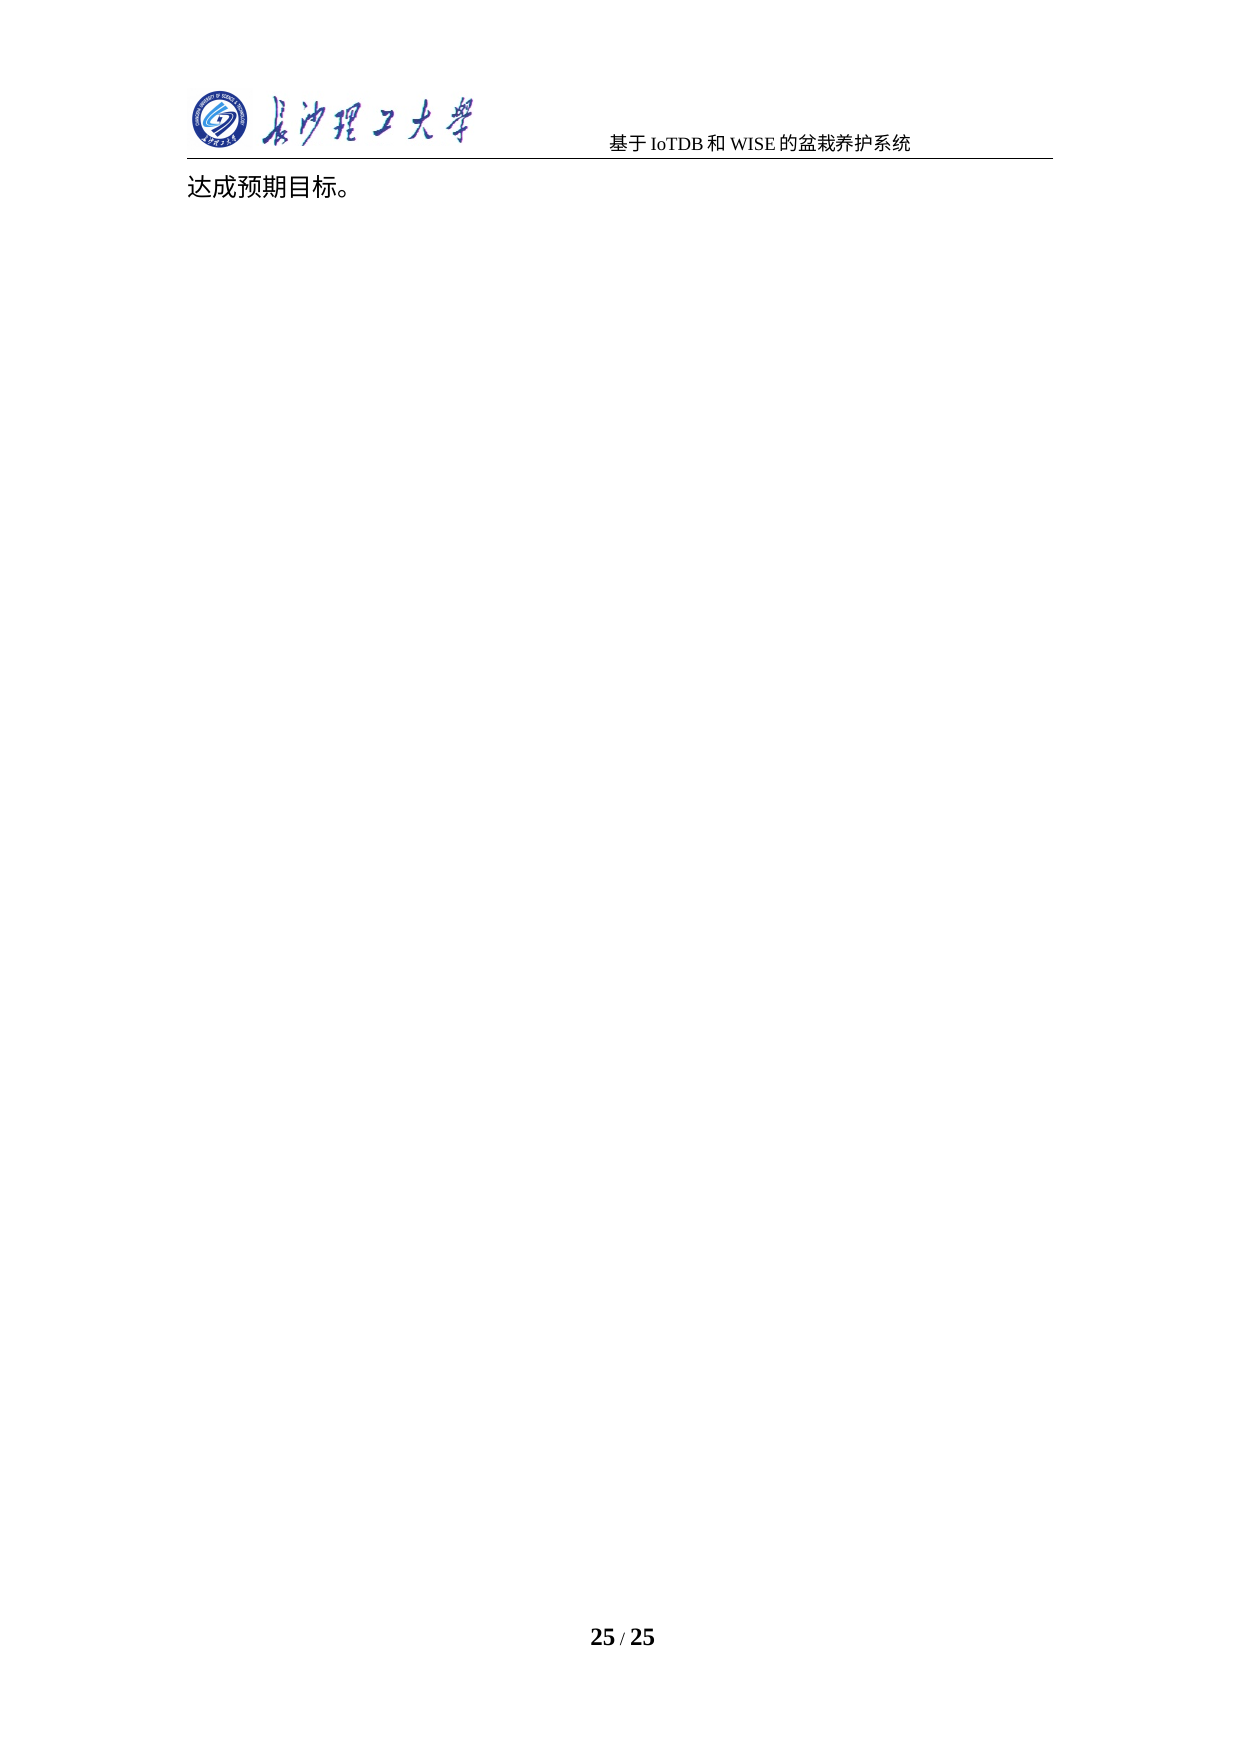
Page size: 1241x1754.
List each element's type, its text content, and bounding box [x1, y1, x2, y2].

picture [187, 88, 488, 150]
text 经过反复测试，系统运行状况良好，各项数据准确，数据响应时间快速，达成预期目标。 [187, 167, 1053, 205]
